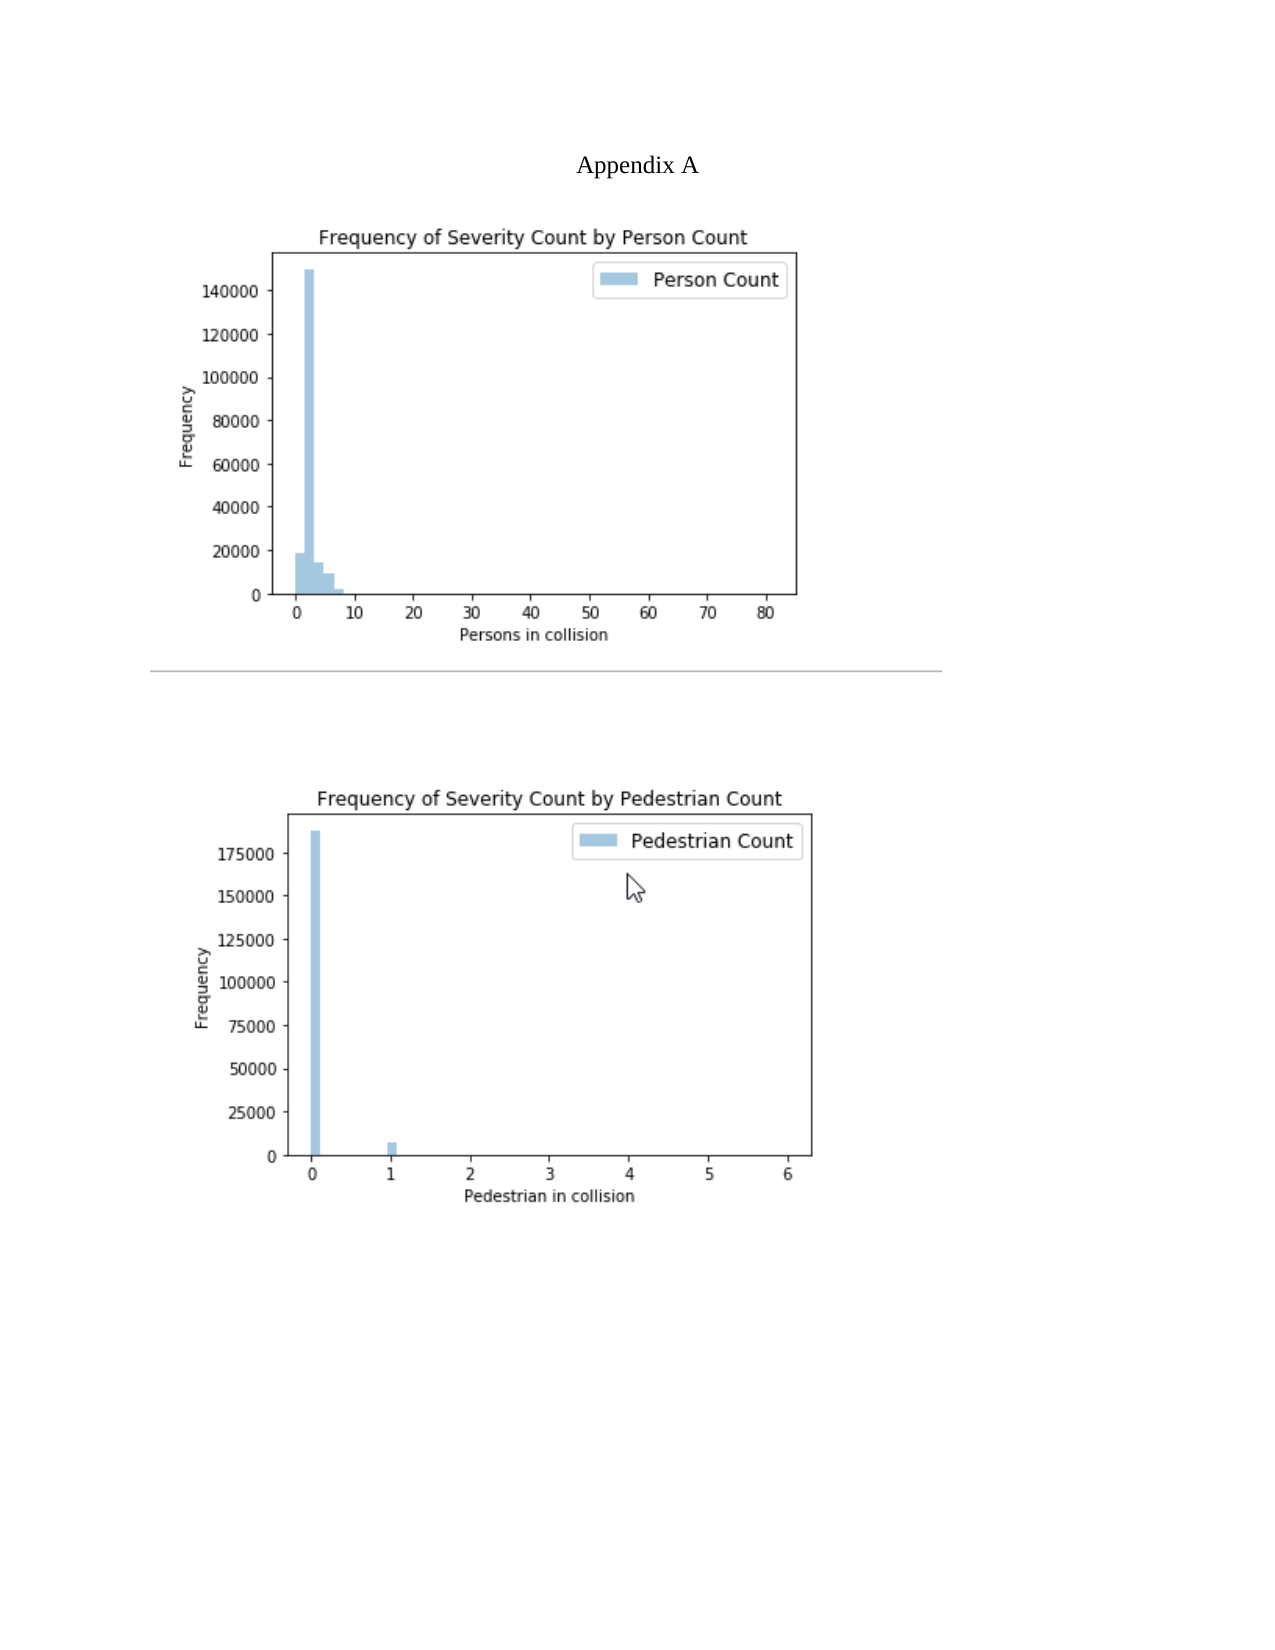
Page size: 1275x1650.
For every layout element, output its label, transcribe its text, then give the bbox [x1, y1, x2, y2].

text Appendix A [150, 150, 1125, 179]
picture [150, 762, 941, 1232]
picture [150, 207, 943, 677]
